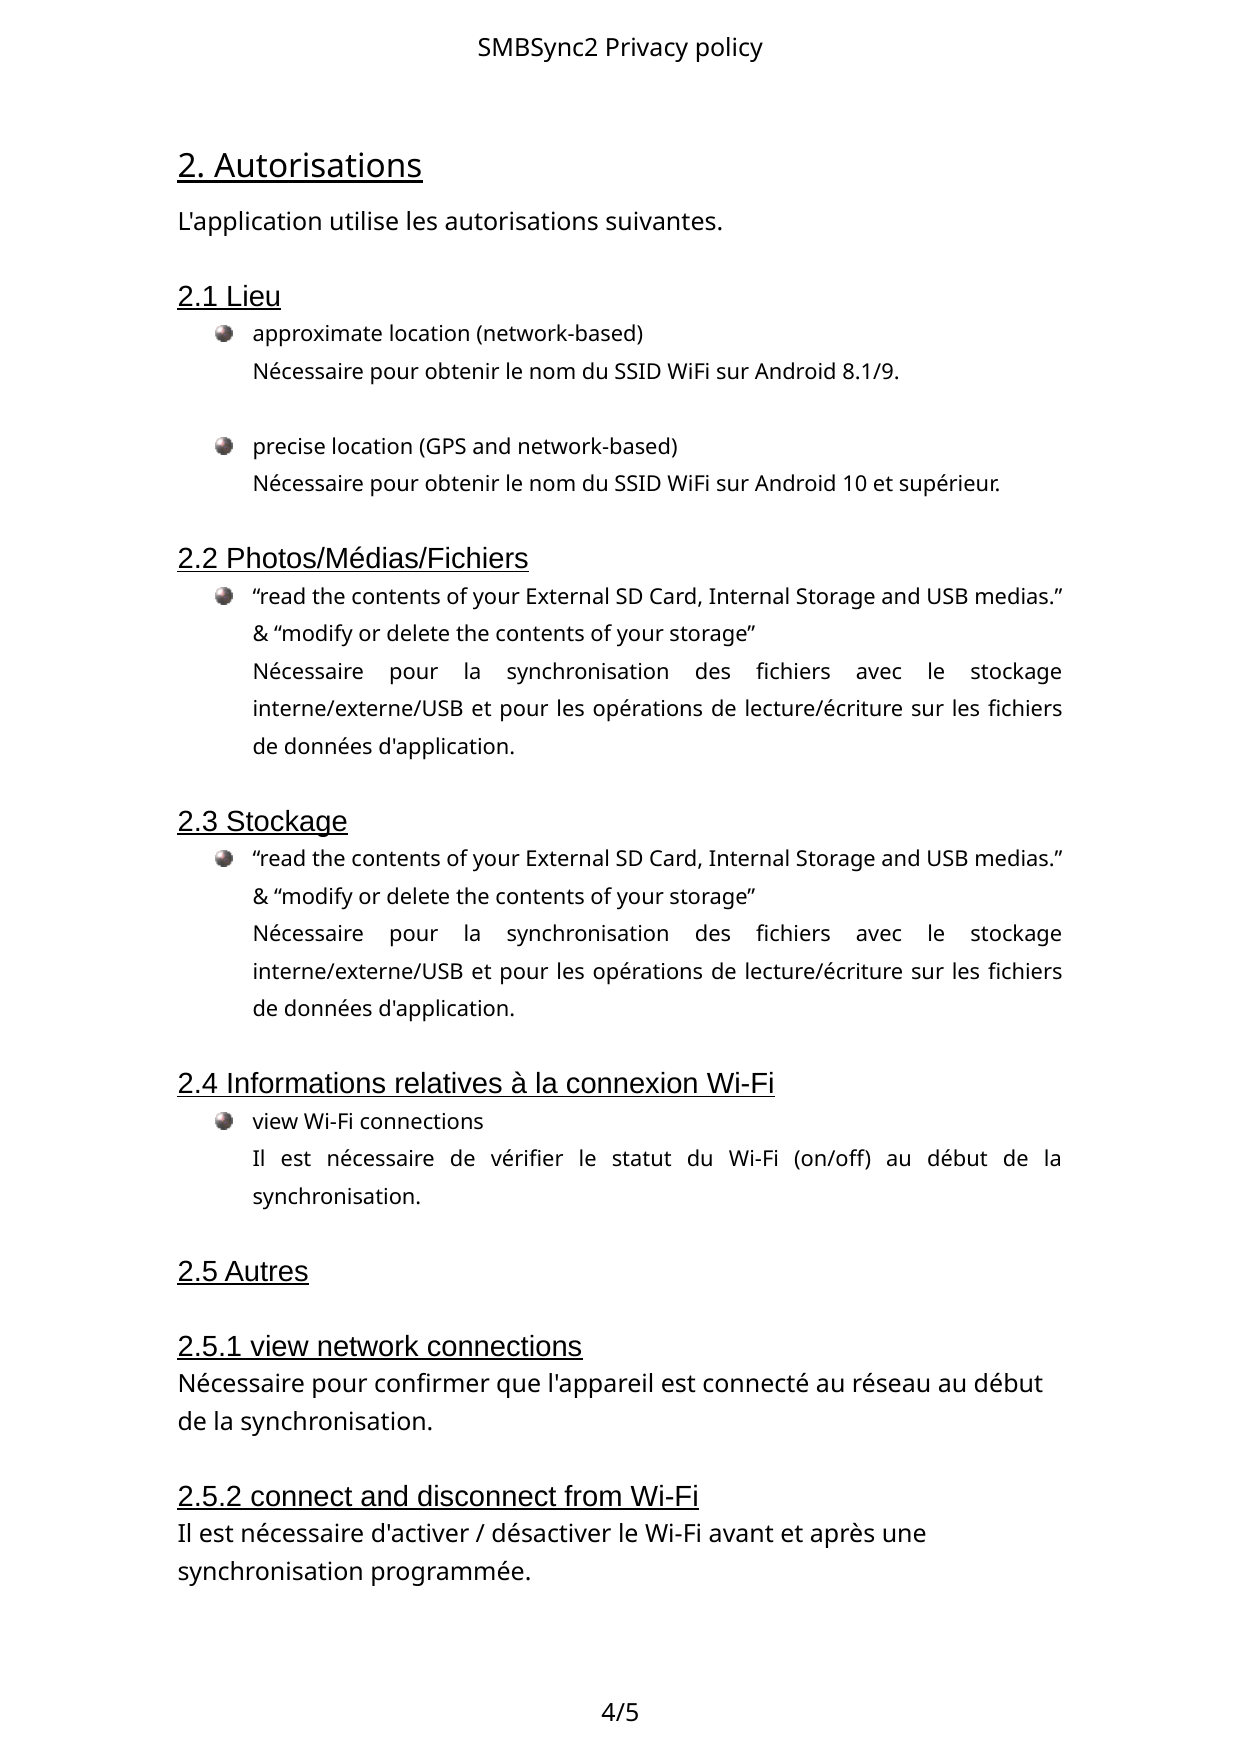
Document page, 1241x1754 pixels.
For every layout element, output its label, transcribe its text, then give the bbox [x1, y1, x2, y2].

list “read the contents of your External SD Card, Internal Storage and USB medias.” & “modify or delete the contents of your storage” [215, 577, 1063, 652]
list “read the contents of your External SD Card, Internal Storage and USB medias.” & “modify or delete the contents of your storage” [215, 839, 1063, 914]
list Il est nécessaire de vérifier le statut du Wi-Fi (on/off) au début de la synchronisation. [252, 1139, 1063, 1214]
subtitle 2.2 Photos/Médias/Fichiers [177, 539, 1063, 577]
list Nécessaire pour la synchronisation des fichiers avec le stockage interne/externe/USB et pour les opérations de lecture/écriture sur les fichiers de données d'application. [252, 914, 1063, 1027]
list precise location (GPS and network-based) [215, 427, 1063, 464]
subtitle 2.1 Lieu [177, 277, 1063, 314]
subtitle 2.3 Stockage [177, 802, 1063, 839]
text L'application utilise les autorisations suivantes. [177, 202, 1063, 239]
list view Wi-Fi connections [215, 1102, 1063, 1139]
text Il est nécessaire d'activer / désactiver le Wi-Fi avant et après une synchronisation programmée. [177, 1514, 1063, 1589]
text Nécessaire pour confirmer que l'appareil est connecté au réseau au début de la synchronisation. [177, 1364, 1063, 1439]
picture [215, 587, 233, 605]
subtitle 2.5.2 connect and disconnect from Wi-Fi [177, 1477, 1063, 1514]
picture [215, 850, 233, 867]
list Nécessaire pour obtenir le nom du SSID WiFi sur Android 8.1/9. [252, 352, 1063, 389]
text 2.5 Autres [177, 1252, 1063, 1289]
list Nécessaire pour obtenir le nom du SSID WiFi sur Android 10 et supérieur. [252, 464, 1063, 502]
picture [215, 1112, 233, 1130]
subtitle 2.4 Informations relatives à la connexion Wi-Fi [177, 1064, 1063, 1102]
subtitle 2.5.1 view network connections [177, 1327, 1063, 1364]
list approximate location (network-based) [215, 314, 1063, 352]
subtitle 2. Autorisations [177, 127, 1063, 202]
picture [215, 437, 233, 455]
picture [215, 325, 233, 342]
list Nécessaire pour la synchronisation des fichiers avec le stockage interne/externe/USB et pour les opérations de lecture/écriture sur les fichiers de données d'application. [252, 652, 1063, 764]
